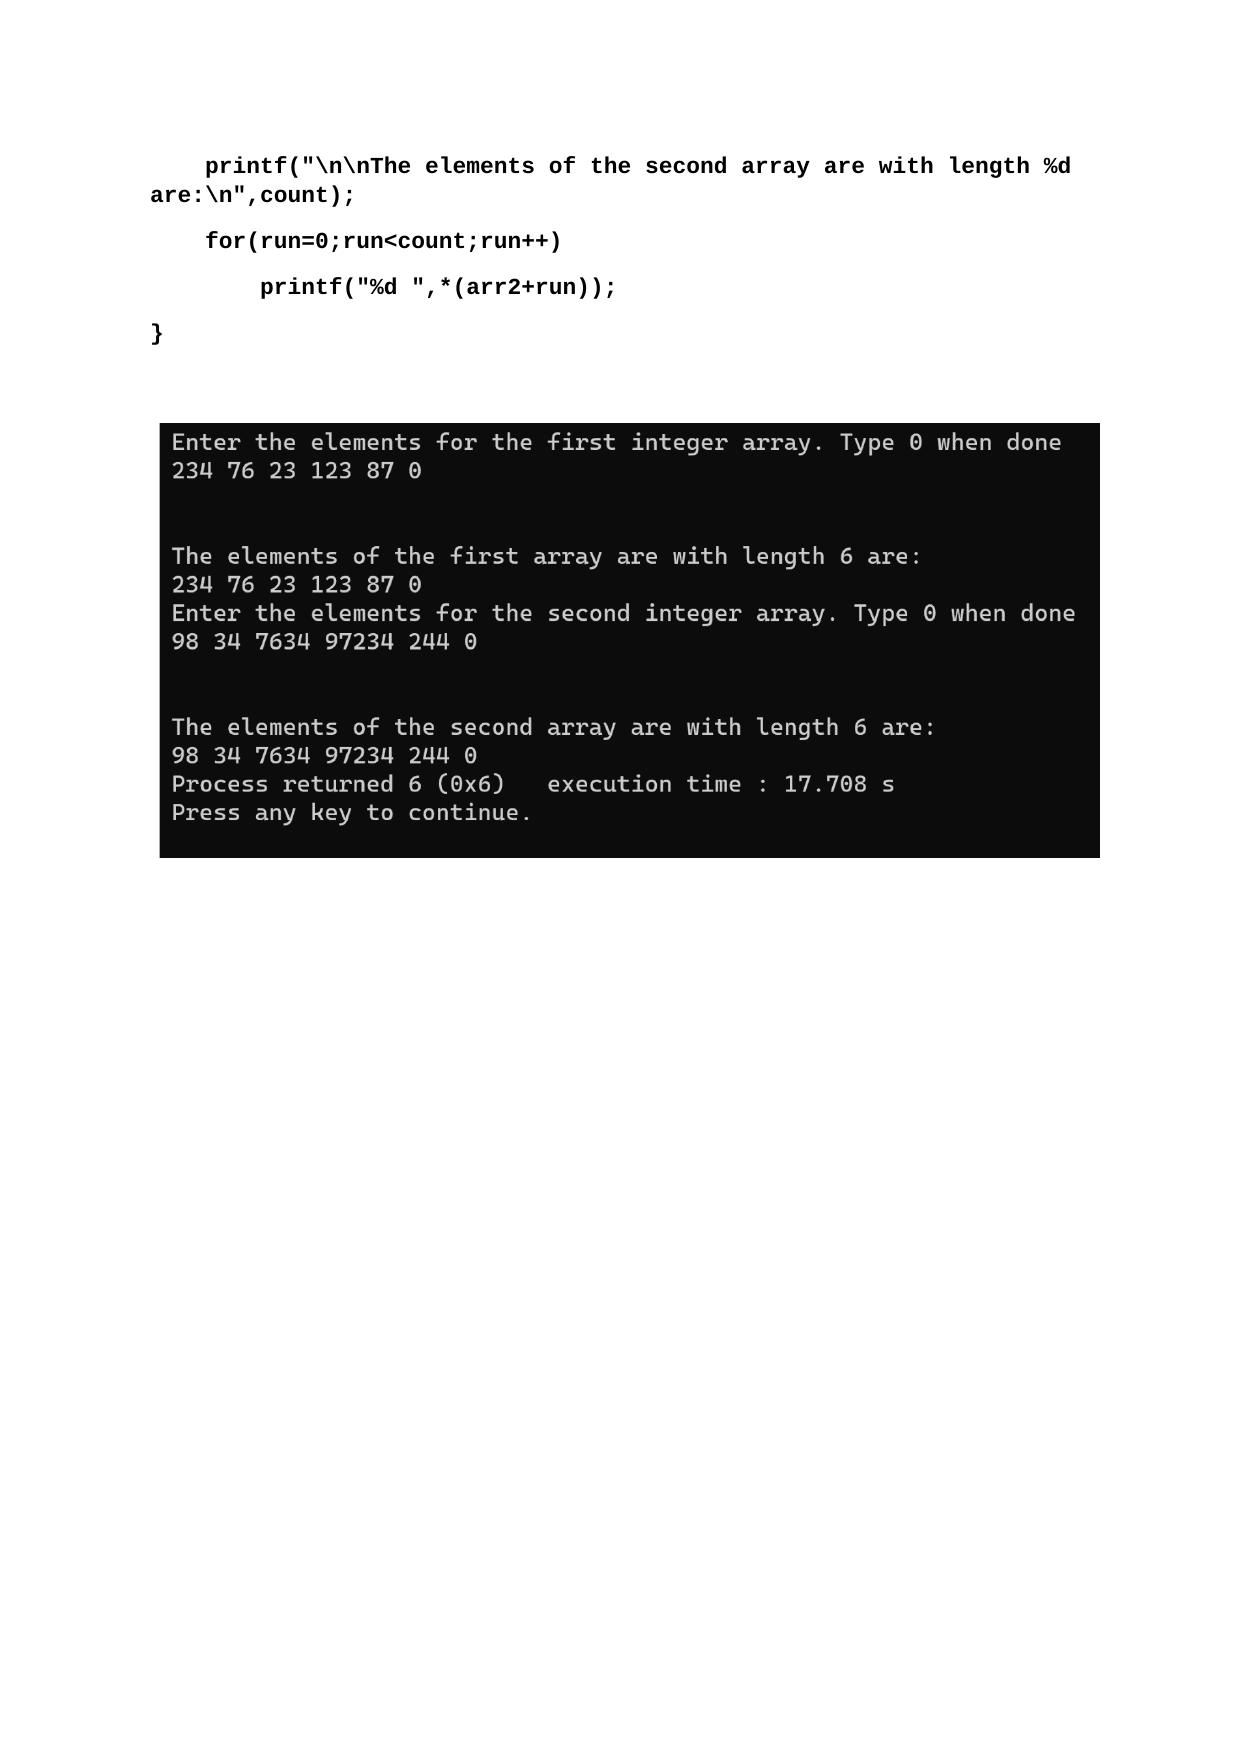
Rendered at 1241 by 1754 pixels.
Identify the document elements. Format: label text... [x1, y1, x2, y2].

text } [150, 317, 1090, 346]
text printf("%d ",*(arr2+run)); [150, 271, 1090, 300]
text for(run=0;run<count;run++) [150, 225, 1090, 254]
picture [159, 423, 1100, 858]
text printf("\n\nThe elements of the second array are with length %d are:\n",count); [150, 150, 1090, 208]
